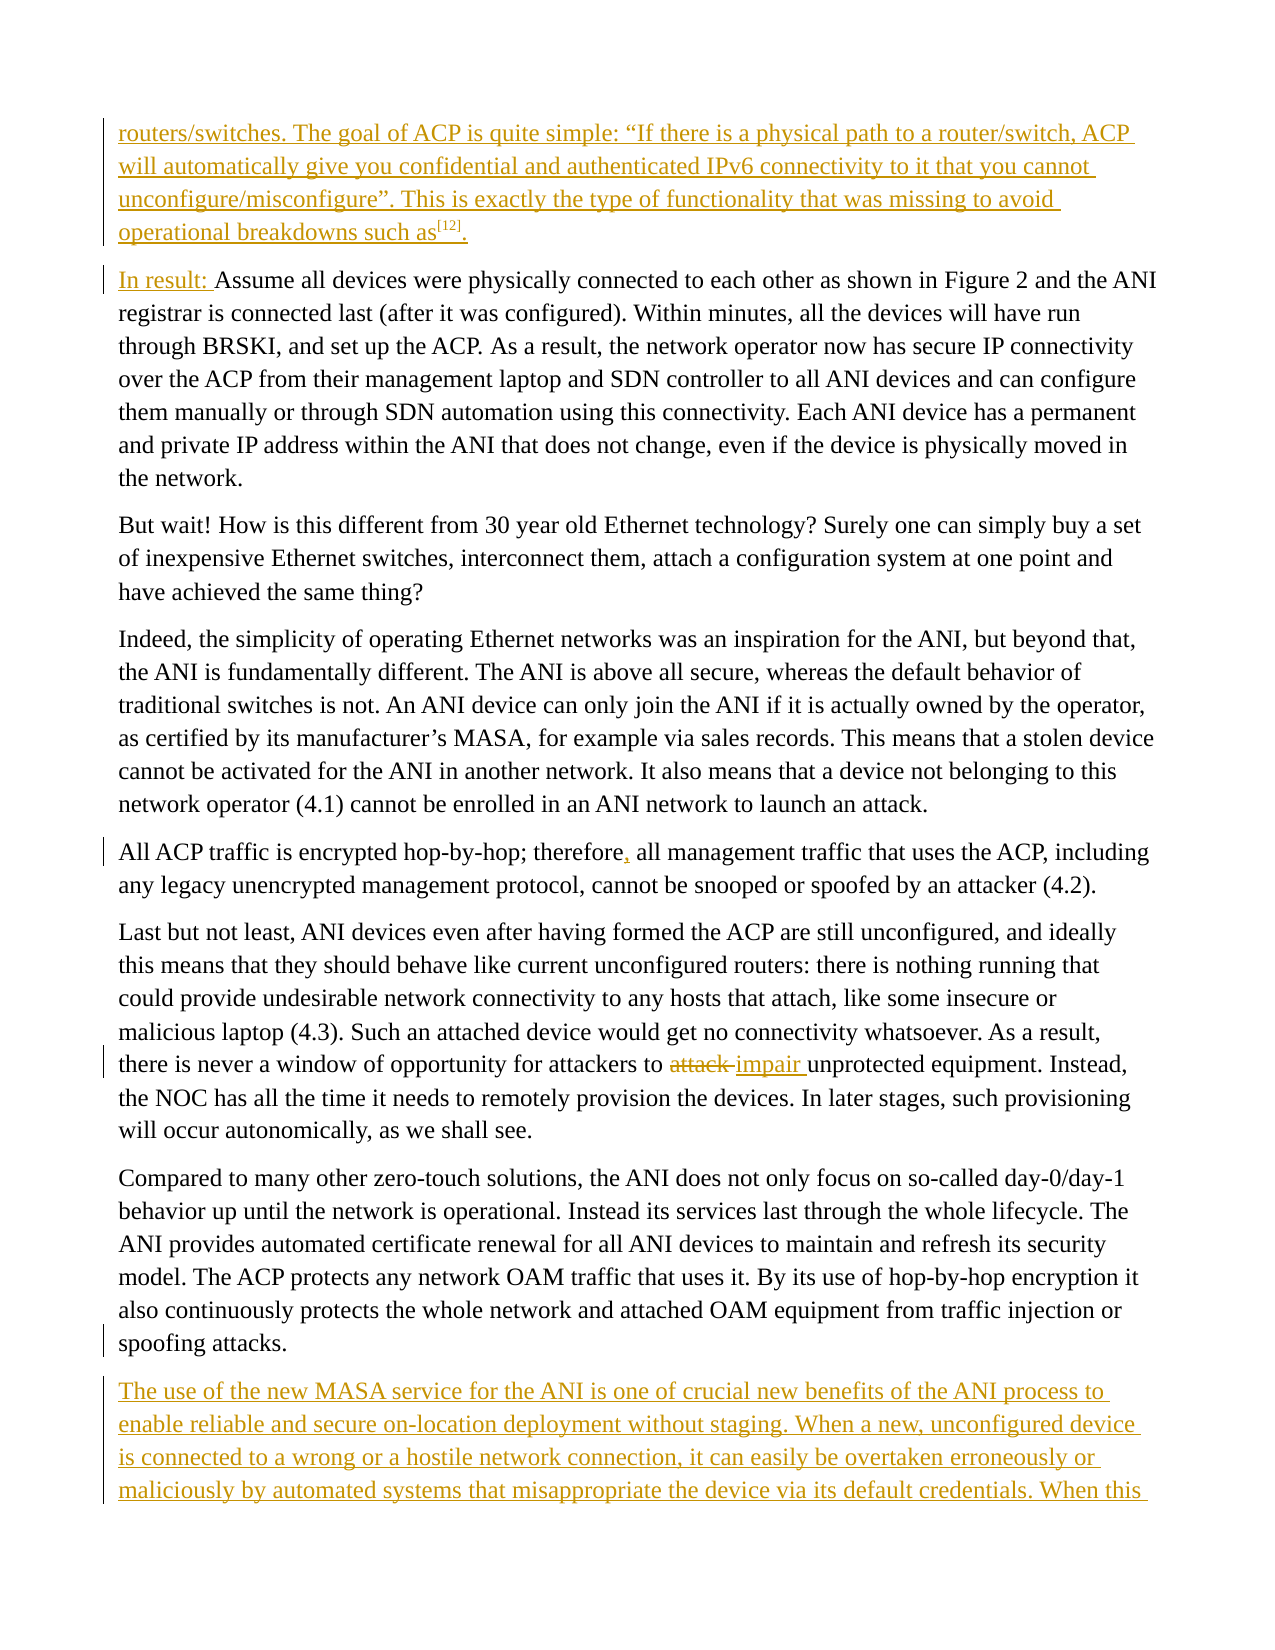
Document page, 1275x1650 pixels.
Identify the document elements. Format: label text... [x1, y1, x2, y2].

text Compared to many other zero-touch solutions, the ANI does not only focus on so-called day-0/day-1 behavior up until the network is operational. Instead its services last through the whole lifecycle. The ANI provides automated certificate renewal for all ANI devices to maintain and refresh its security model. The ACP protects any network OAM traffic that uses it. By its use of hop-by-hop encryption it also continuously protects the whole network and attached OAM equipment from traffic injection or spoofing attacks. [118, 1163, 1157, 1357]
text Assume all devices were physically connected to each other as shown in Figure 2 and the ANI registrar is connected last (after it was configured). Within minutes, all the devices will have run through BRSKI, and set up the ACP. As a result, the network operator now has secure IP connectivity over the ACP from their management laptop and SDN controller to all ANI devices and can configure them manually or through SDN automation using this connectivity. Each ANI device has a permanent and private IP address within the ANI that does not change, even if the device is physically moved in the network. [118, 265, 1157, 492]
text All ACP traffic is encrypted hop-by-hop; therefore all management traffic that uses the ACP, including any legacy unencrypted management protocol, cannot be snooped or spoofed by an attacker (4.2). [118, 837, 1157, 899]
text Last but not least, ANI devices even after having formed the ACP are still unconfigured, and ideally this means that they should behave like current unconfigured routers: there is nothing running that could provide undesirable network connectivity to any hosts that attach, like some insecure or malicious laptop (4.3). Such an attached device would get no connectivity whatsoever. As a result, there is never a window of opportunity for attackers to unprotected equipment. Instead, the NOC has all the time it needs to remotely provision the devices. In later stages, such provisioning will occur autonomically, as we shall see. [118, 917, 1157, 1144]
text Indeed, the simplicity of operating Ethernet networks was an inspiration for the ANI, but beyond that, the ANI is fundamentally different. The ANI is above all secure, whereas the default behavior of traditional switches is not. An ANI device can only join the ANI if it is actually owned by the operator, as certified by its manufacturer’s MASA, for example via sales records. This means that a stolen device cannot be activated for the ANI in another network. It also means that a device not belonging to this network operator (4.1) cannot be enrolled in an ANI network to launch an attack. [118, 624, 1157, 818]
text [118, 118, 1157, 246]
text But wait! How is this different from 30 year old Ethernet technology? Surely one can simply buy a set of inexpensive Ethernet switches, interconnect them, attach a configuration system at one point and have achieved the same thing? [118, 511, 1157, 605]
